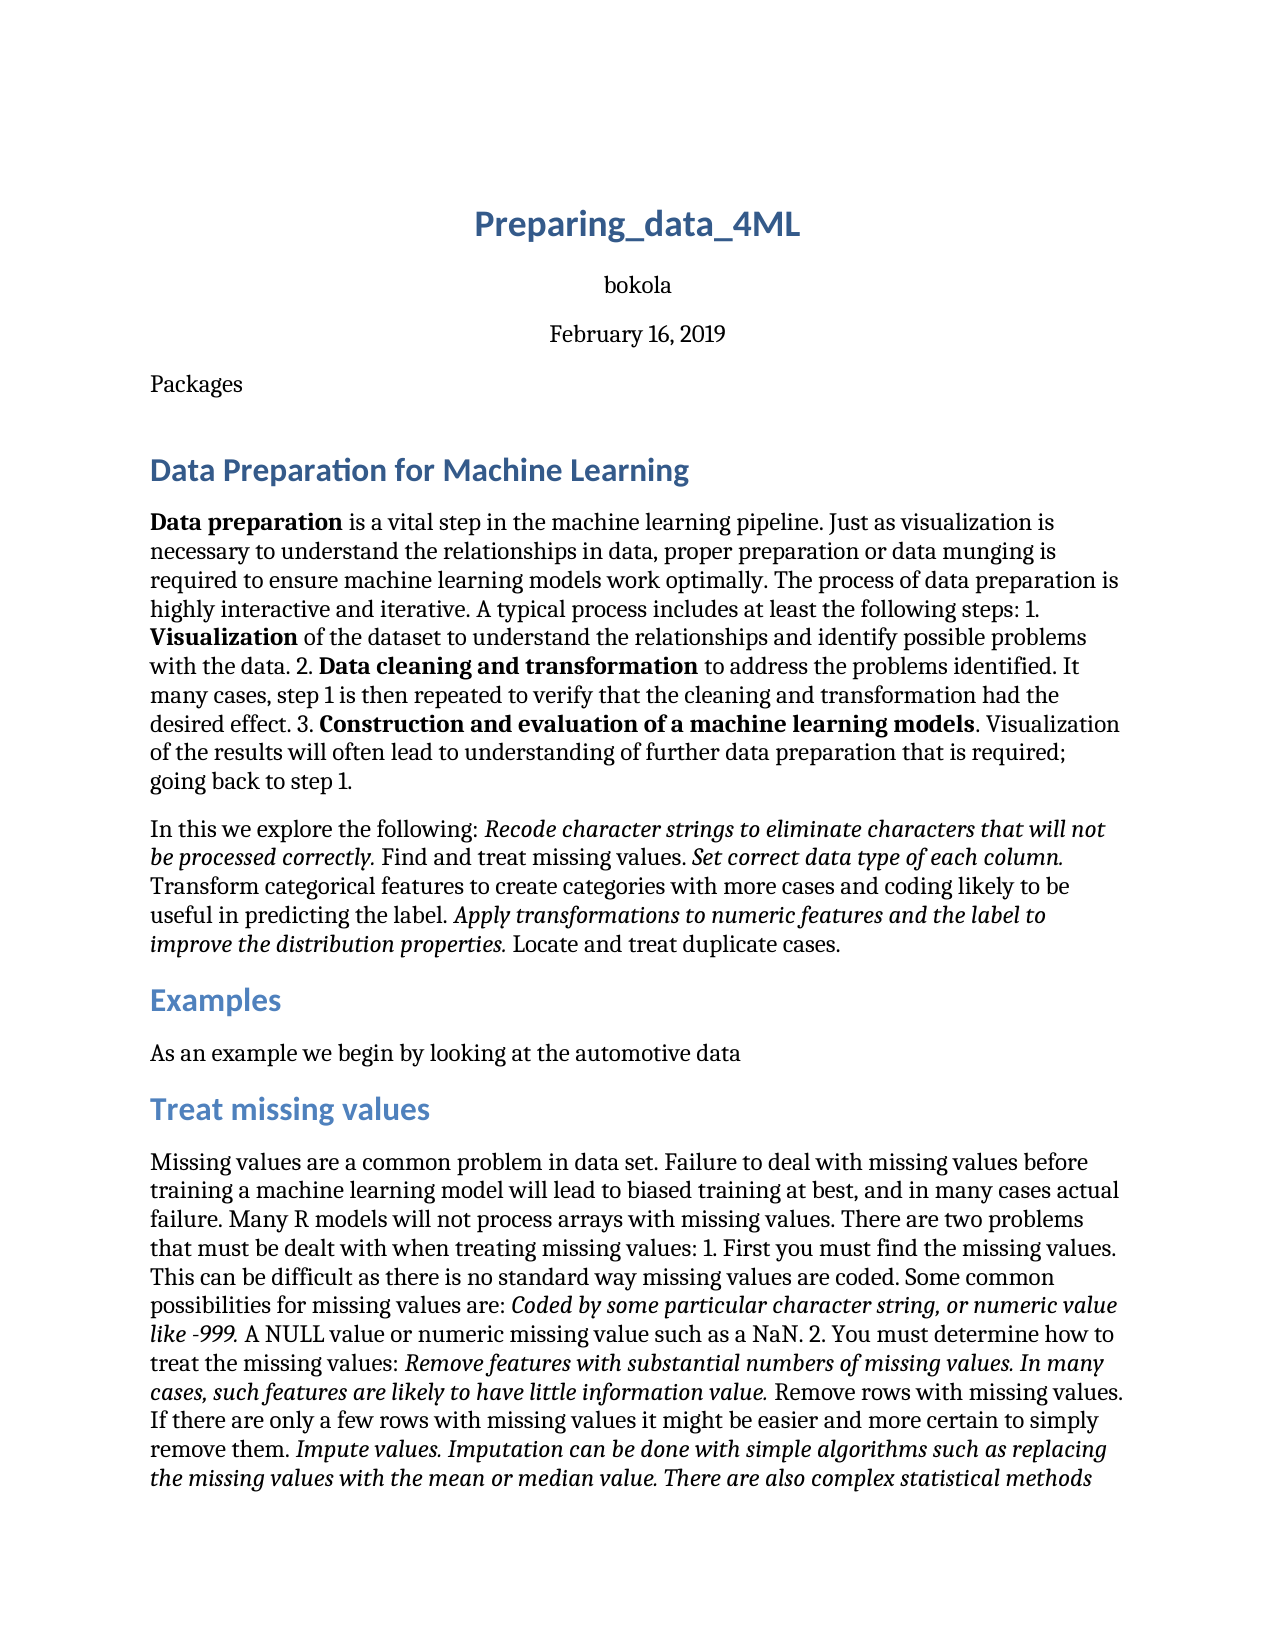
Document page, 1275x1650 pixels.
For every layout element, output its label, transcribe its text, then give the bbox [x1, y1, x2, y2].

subtitle Treat missing values [150, 1088, 1125, 1129]
text Packages [150, 370, 1125, 399]
title Preparing_data_4ML [150, 200, 1125, 246]
text As an example we begin by looking at the automotive data [150, 1038, 1125, 1067]
text February 16, 2019 [150, 320, 1125, 349]
text bokola [150, 271, 1125, 299]
subtitle Data Preparation for Machine Learning [150, 449, 1125, 489]
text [150, 1148, 1125, 1493]
text Data preparation is a vital step in the machine learning pipeline. Just as visualization is necessary to understand the relationships in data, proper preparation or data munging is required to ensure machine learning models work optimally. The process of data preparation is highly interactive and iterative. A typical process includes at least the following steps: 1. Visualization of the dataset to understand the relationships and identify possible problems with the data. 2. Data cleaning and transformation to address the problems identified. It many cases, step 1 is then repeated to verify that the cleaning and transformation had the desired effect. 3. Construction and evaluation of a machine learning models. Visualization of the results will often lead to understanding of further data preparation that is required; going back to step 1. [150, 508, 1125, 796]
subtitle Examples [150, 979, 1125, 1020]
text In this we explore the following: Recode character strings to eliminate characters that will not be processed correctly. Find and treat missing values. Set correct data type of each column. Transform categorical features to create categories with more cases and coding likely to be useful in predicting the label. Apply transformations to numeric features and the label to improve the distribution properties. Locate and treat duplicate cases. [150, 814, 1125, 958]
